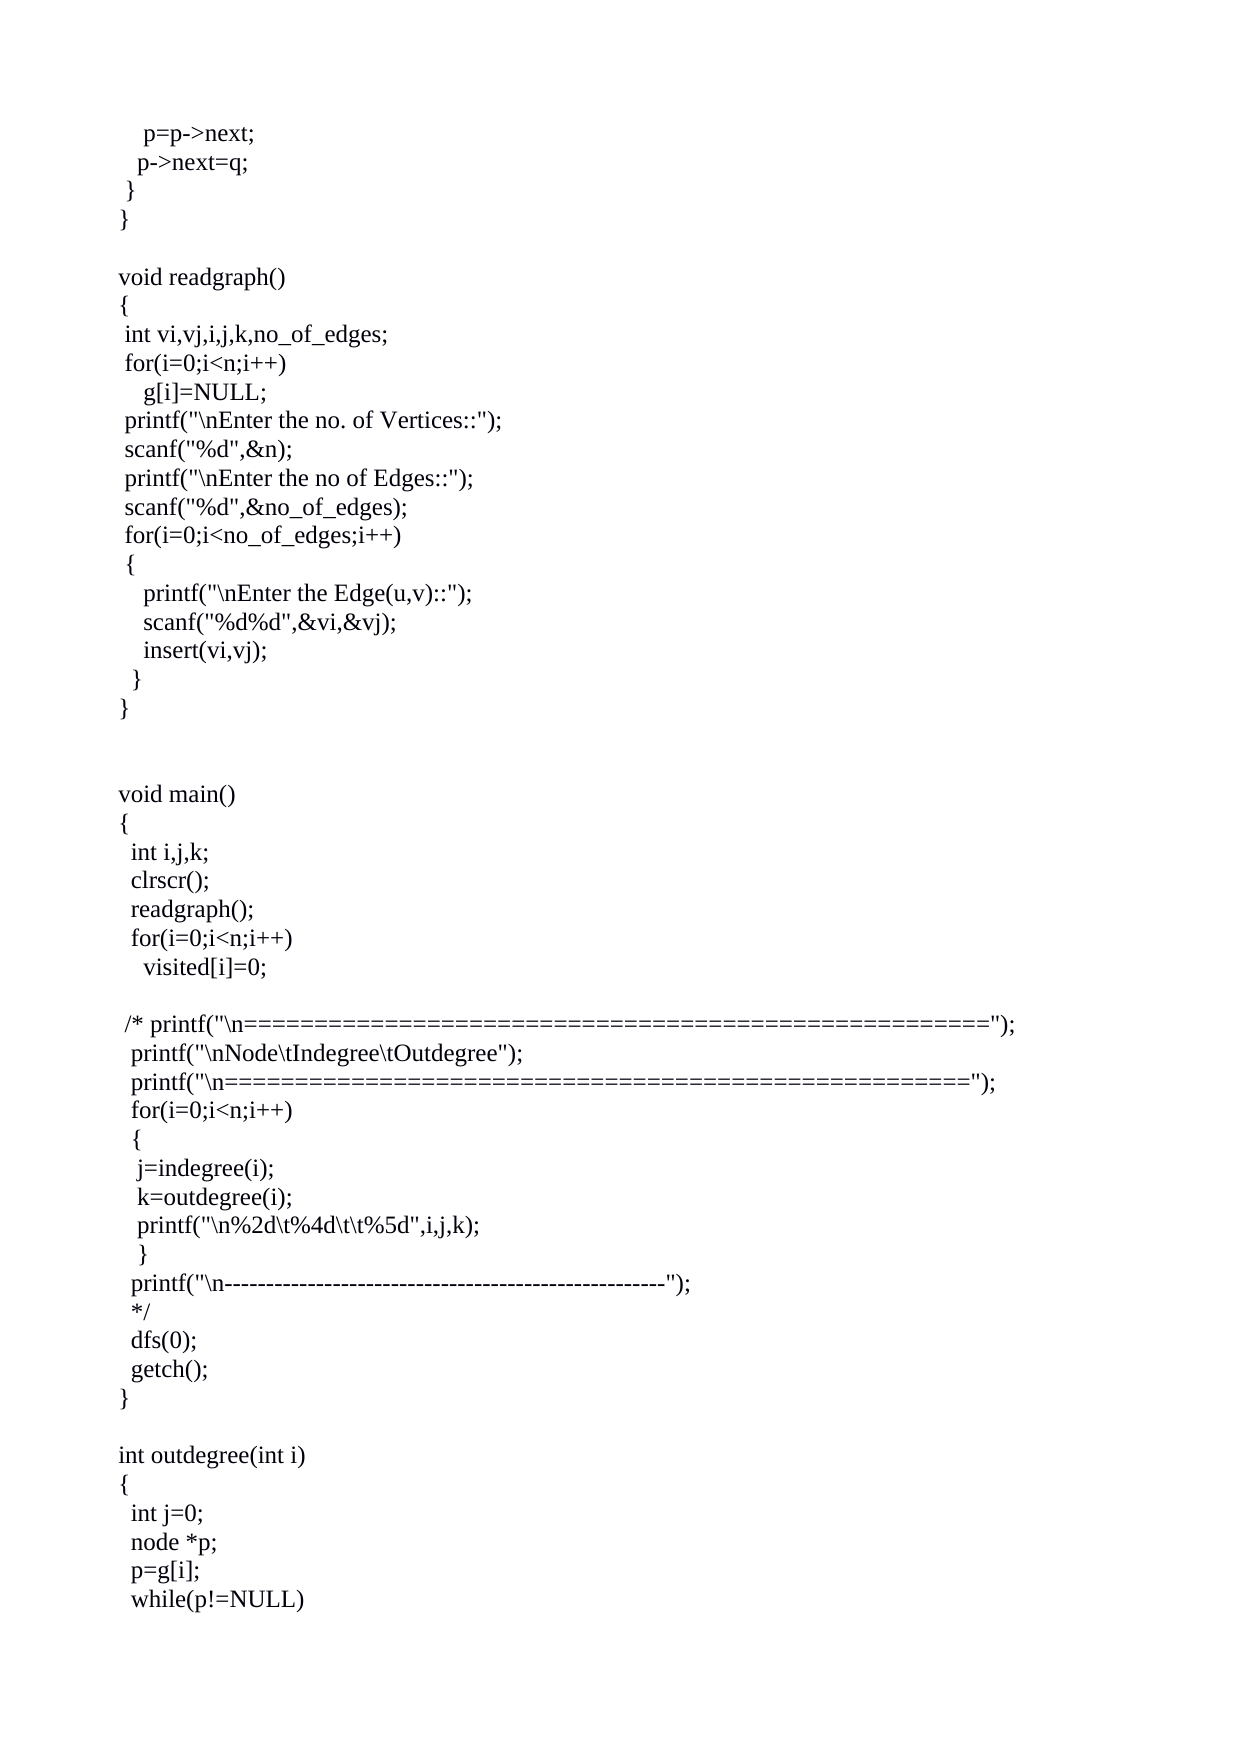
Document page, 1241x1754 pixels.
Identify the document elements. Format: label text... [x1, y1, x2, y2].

text int j=0; [118, 1498, 1122, 1527]
text insert(vi,vj); [118, 636, 1122, 664]
text p=g[i]; [118, 1556, 1122, 1584]
text scanf("%d",&no_of_edges); [118, 492, 1122, 521]
text getch(); [118, 1354, 1122, 1383]
text } [118, 693, 1122, 722]
text /* printf("\n====================================================="); [118, 1009, 1122, 1038]
text } [118, 176, 1122, 204]
text for(i=0;i<n;i++) [118, 923, 1122, 952]
text printf("\nEnter the no of Edges::"); [118, 463, 1122, 492]
text for(i=0;i<n;i++) [118, 348, 1122, 377]
text printf("\n%2d\t%4d\t\t%5d",i,j,k); [118, 1211, 1122, 1239]
text clrscr(); [118, 866, 1122, 894]
text int i,j,k; [118, 837, 1122, 866]
text g[i]=NULL; [118, 377, 1122, 406]
text void readgraph() [118, 262, 1122, 291]
text int vi,vj,i,j,k,no_of_edges; [118, 319, 1122, 348]
text for(i=0;i<n;i++) [118, 1096, 1122, 1124]
text p->next=q; [118, 147, 1122, 176]
text } [118, 204, 1122, 233]
text printf("\n====================================================="); [118, 1067, 1122, 1096]
text dfs(0); [118, 1326, 1122, 1354]
text for(i=0;i<no_of_edges;i++) [118, 521, 1122, 549]
text j=indegree(i); [118, 1153, 1122, 1182]
text { [118, 1124, 1122, 1153]
text scanf("%d%d",&vi,&vj); [118, 607, 1122, 636]
text k=outdegree(i); [118, 1182, 1122, 1211]
text */ [118, 1297, 1122, 1326]
text void main() [118, 779, 1122, 808]
text printf("\nEnter the no. of Vertices::"); [118, 406, 1122, 434]
text int outdegree(int i) [118, 1441, 1122, 1469]
text } [118, 1383, 1122, 1412]
text printf("\nEnter the Edge(u,v)::"); [118, 578, 1122, 607]
text while(p!=NULL) [118, 1584, 1122, 1613]
text } [118, 1239, 1122, 1268]
text readgraph(); [118, 894, 1122, 923]
text { [118, 291, 1122, 319]
text { [118, 1469, 1122, 1498]
text visited[i]=0; [118, 952, 1122, 981]
text p=p->next; [118, 118, 1122, 147]
text printf("\n-----------------------------------------------------"); [118, 1268, 1122, 1297]
text node *p; [118, 1527, 1122, 1556]
text } [118, 664, 1122, 693]
text { [118, 549, 1122, 578]
text scanf("%d",&n); [118, 434, 1122, 463]
text printf("\nNode\tIndegree\tOutdegree"); [118, 1038, 1122, 1067]
text { [118, 808, 1122, 837]
